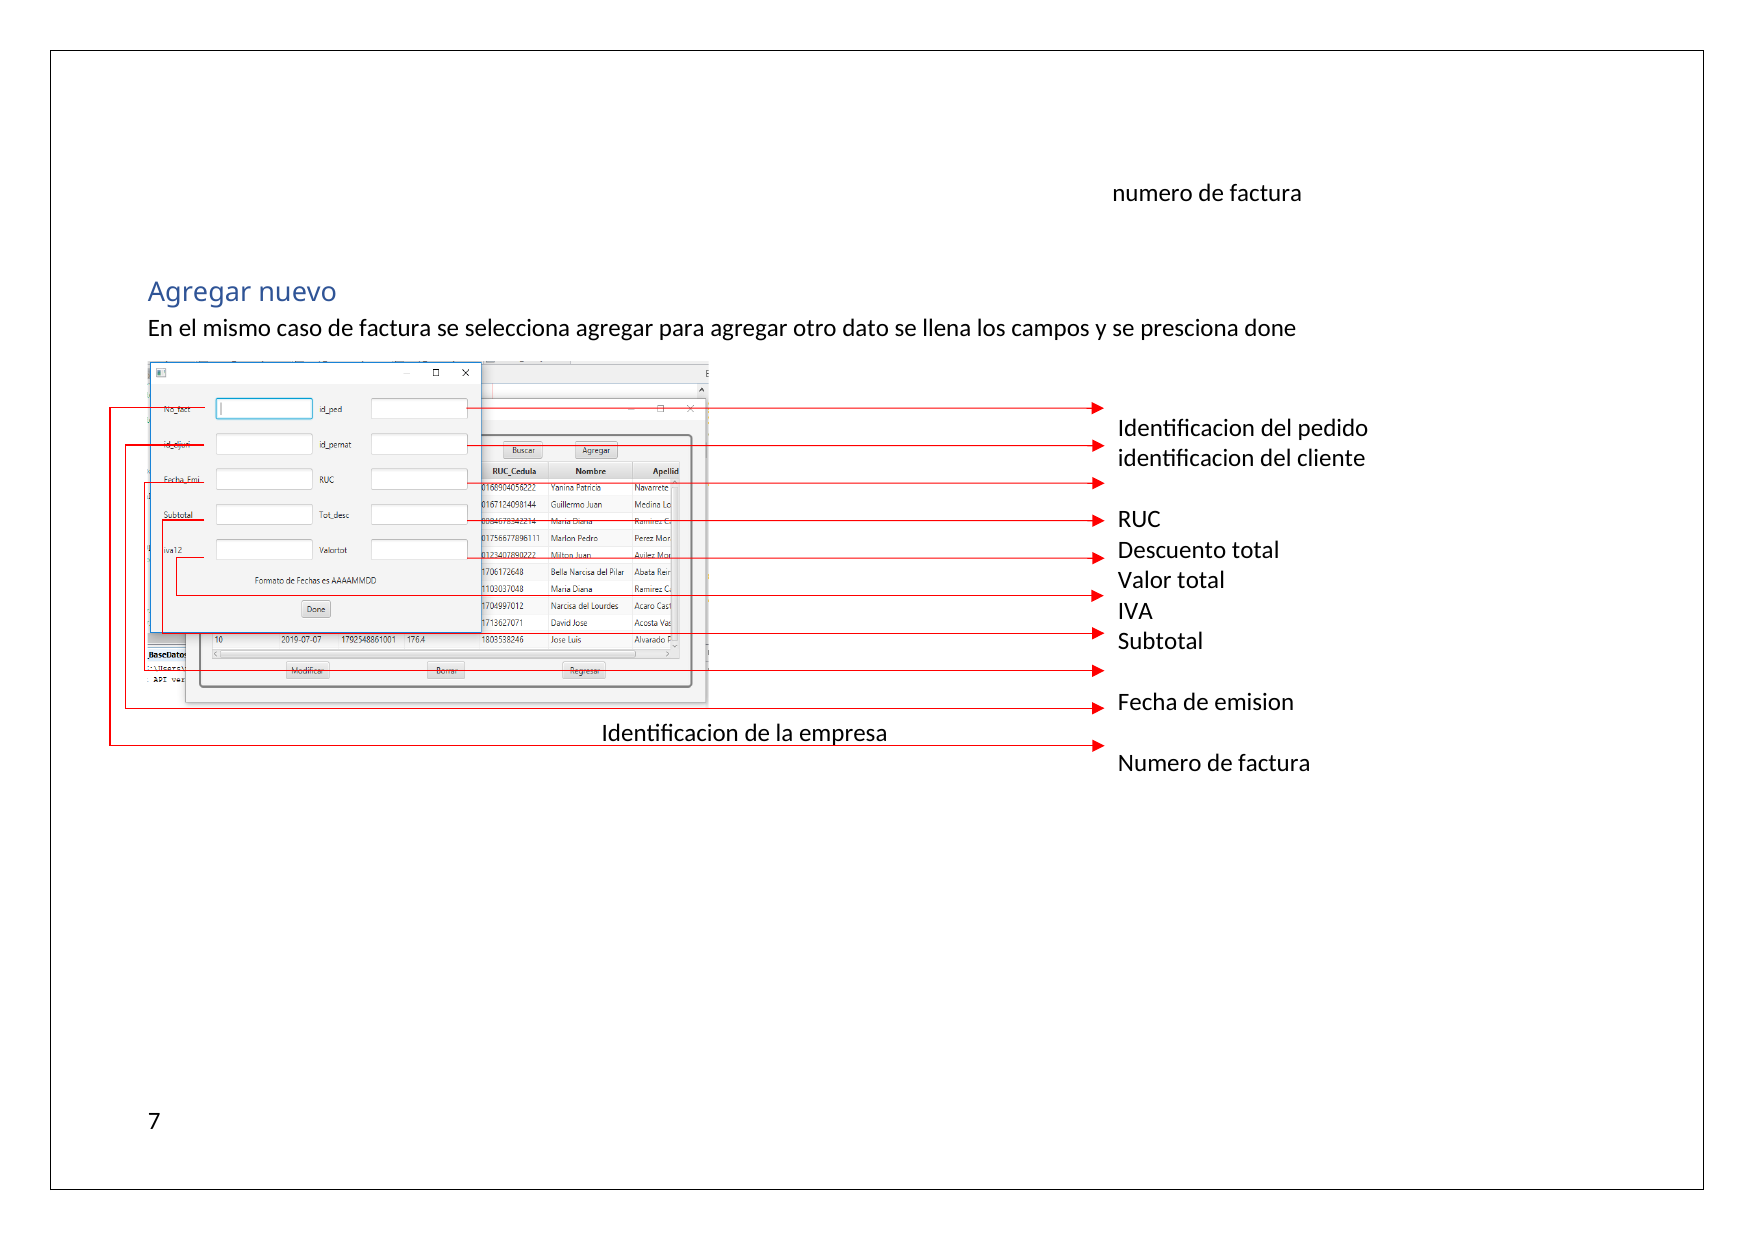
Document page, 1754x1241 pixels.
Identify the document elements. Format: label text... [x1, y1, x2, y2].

text Valor total [709, 564, 1606, 595]
text Numero de factura [1033, 747, 1606, 778]
text Fecha de emision [148, 686, 1606, 717]
picture [147, 361, 709, 670]
text Identificacion de la empresa [148, 717, 1606, 747]
text Descuento total [709, 534, 1606, 564]
text RUC [709, 503, 1606, 534]
subtitle Agregar nuevo [148, 273, 1606, 310]
text IVA [709, 595, 1606, 625]
text En el mismo caso de factura se selecciona agregar para agregar otro dato se llena los campos y se presciona done [148, 313, 1606, 343]
text numero de factura [148, 177, 1606, 208]
picture [147, 671, 709, 708]
text Subtotal [709, 625, 1606, 656]
text Identificacion del pedido identificacion del cliente [709, 412, 1606, 473]
